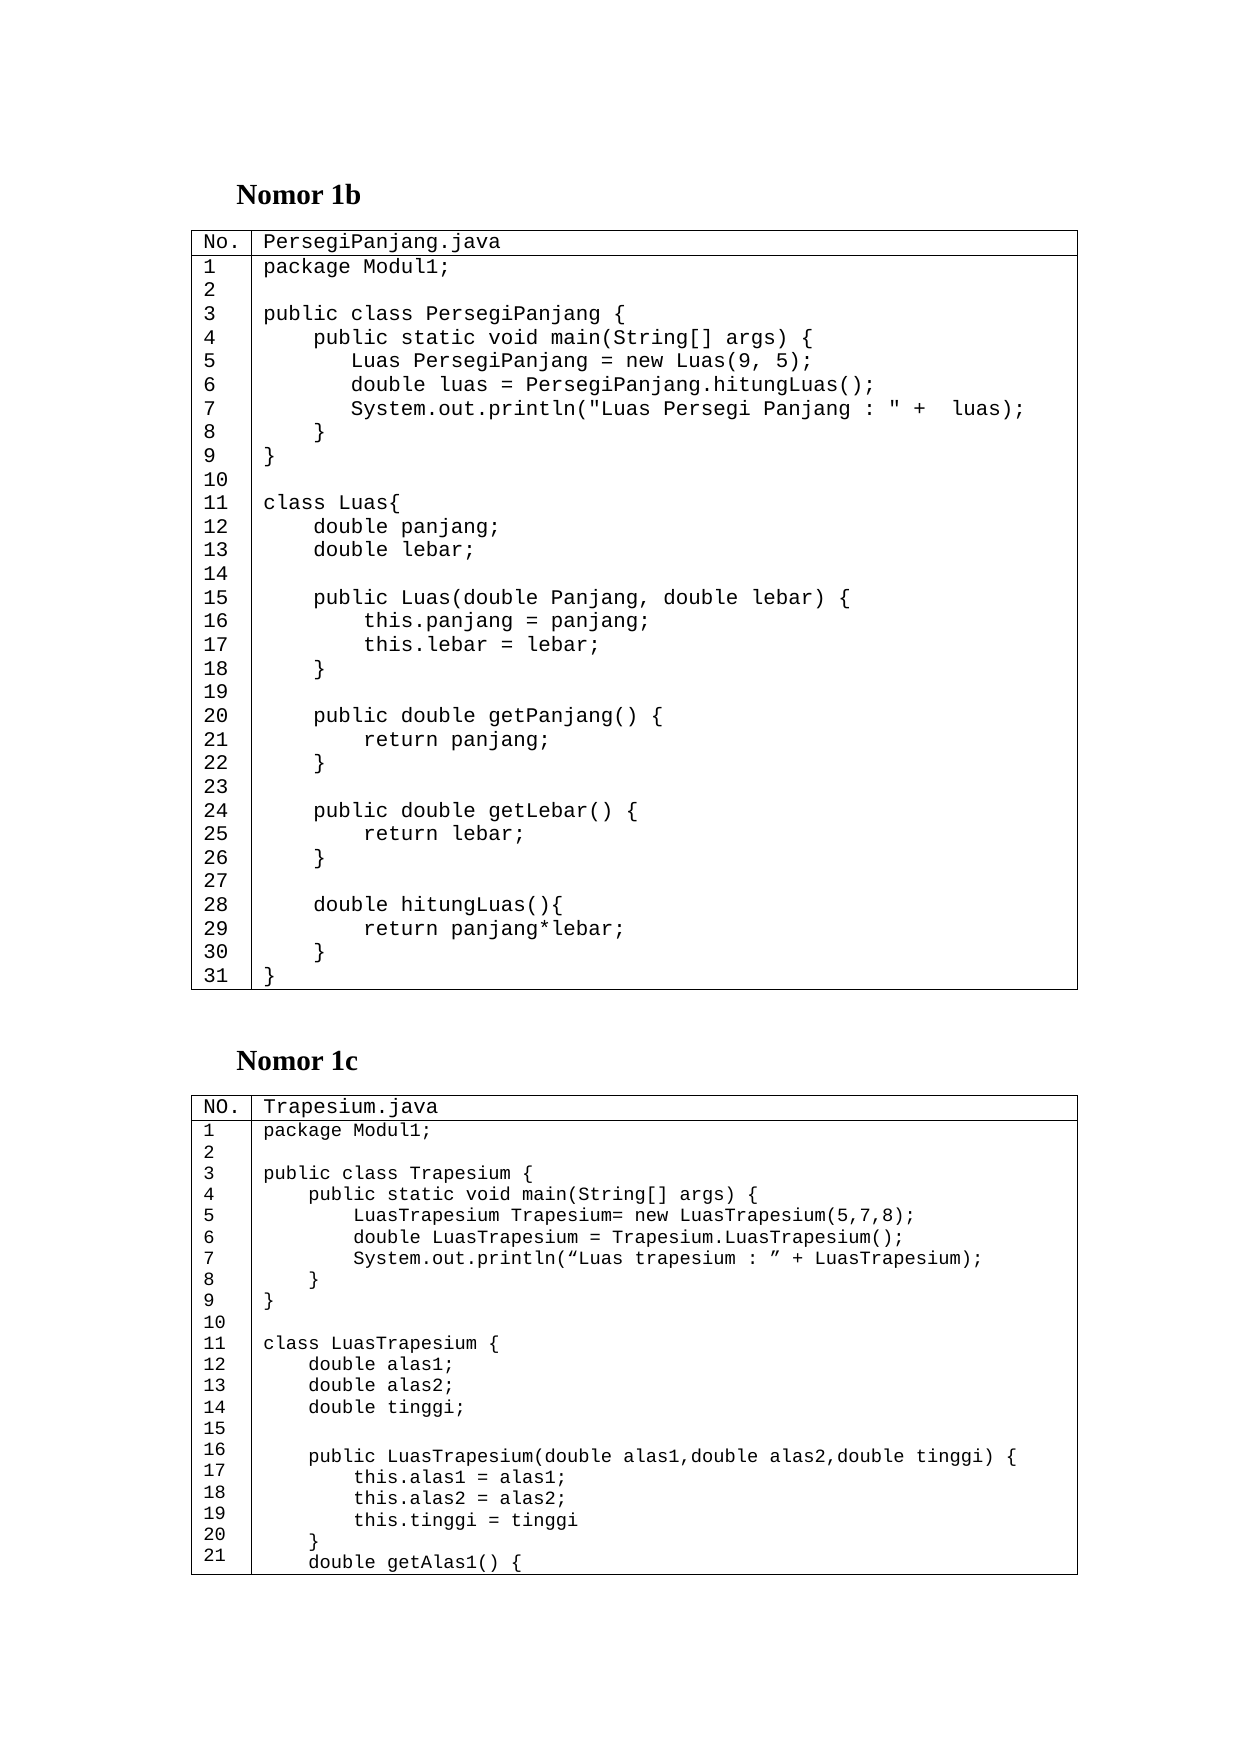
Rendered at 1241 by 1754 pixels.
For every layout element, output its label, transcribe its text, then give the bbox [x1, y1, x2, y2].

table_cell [192, 256, 251, 989]
table_cell 1 2 3 4 5 6 7 8 9 10 11 12 13 14 15 16 17 18 19 20 21 22 23 24 25 26 27 28 29 30 31 32 33 34 [192, 1121, 251, 1574]
table_cell package Modul1; public class PersegiPanjang { public static void main(String[] args) { Luas PersegiPanjang = new Luas(9, 5); double luas = PersegiPanjang.hitungLuas(); System.out.println("Luas Persegi Panjang : " + luas); } } class Luas{ double panjang; double lebar; public Luas(double Panjang, double lebar) { this.panjang = panjang; this.lebar = lebar; } public double getPanjang() { return panjang; } public double getLebar() { return lebar; } double hitungLuas(){ return panjang*lebar; } } [252, 256, 1077, 989]
table_header NO. [192, 1096, 251, 1120]
list Nomor 1b [236, 177, 1063, 211]
table_header Trapesium.java [252, 1096, 1077, 1120]
table_header No. [192, 231, 251, 255]
table_header PersegiPanjang.java [252, 231, 1077, 255]
text Nomor 1c [236, 1043, 1063, 1076]
